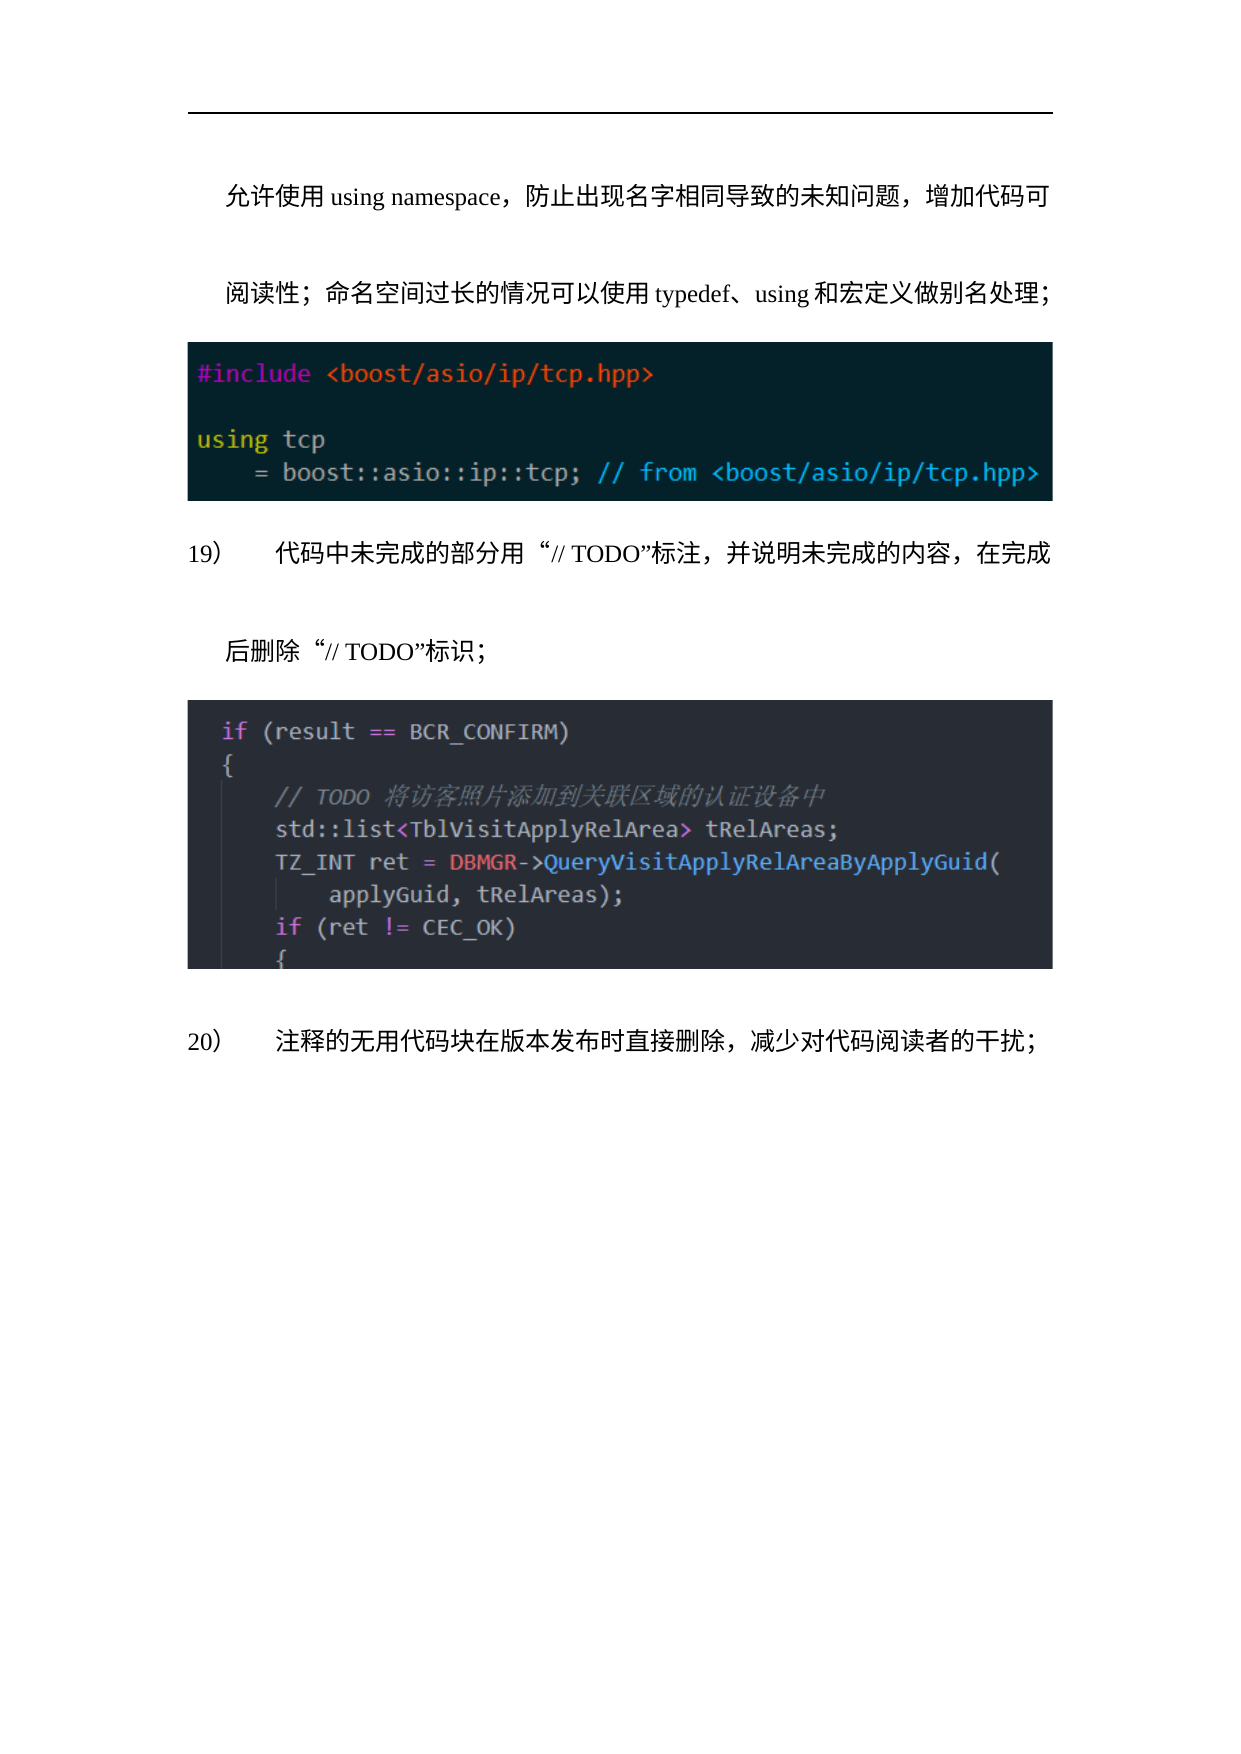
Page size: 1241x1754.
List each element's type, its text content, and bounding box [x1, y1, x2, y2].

list 注释的无用代码块在版本发布时直接删除，减少对代码阅读者的干扰； [187, 1007, 1053, 1072]
picture [187, 342, 1053, 501]
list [187, 162, 1053, 324]
list 代码中未完成的部分用“// TODO”标注，并说明未完成的内容，在完成后删除“// TODO”标识； [187, 519, 1053, 682]
picture [187, 700, 1053, 969]
